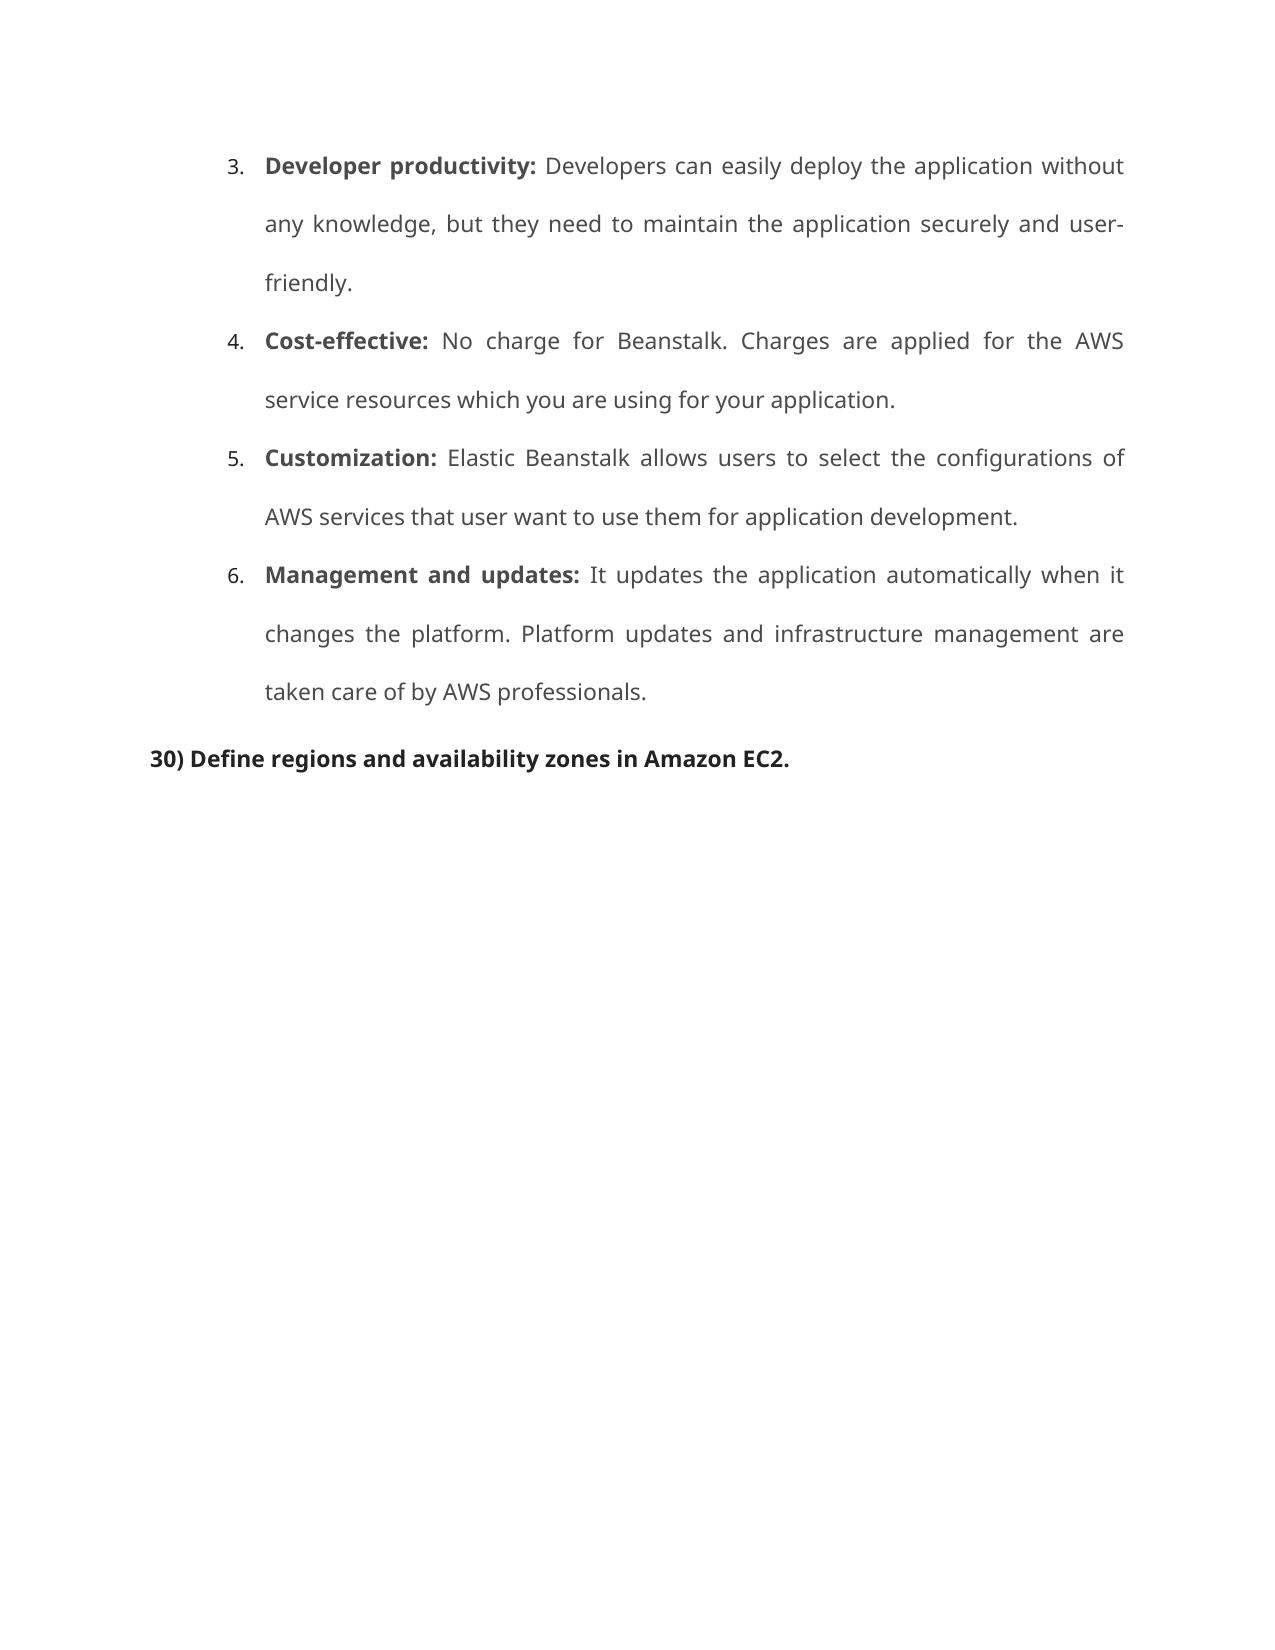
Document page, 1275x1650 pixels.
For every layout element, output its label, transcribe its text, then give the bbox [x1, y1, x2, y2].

list Management and updates: It updates the application automatically when it changes the platform. Platform updates and infrastructure management are taken care of by AWS professionals. [227, 559, 1125, 707]
list Customization: Elastic Beanstalk allows users to select the configurations of AWS services that user want to use them for application development. [227, 442, 1125, 532]
list Cost-effective: No charge for Beanstalk. Charges are applied for the AWS service resources which you are using for your application. [227, 325, 1125, 415]
subtitle 30) Define regions and availability zones in Amazon EC2. [150, 743, 1125, 774]
list Developer productivity: Developers can easily deploy the application without any knowledge, but they need to maintain the application securely and user-friendly. [227, 150, 1125, 298]
